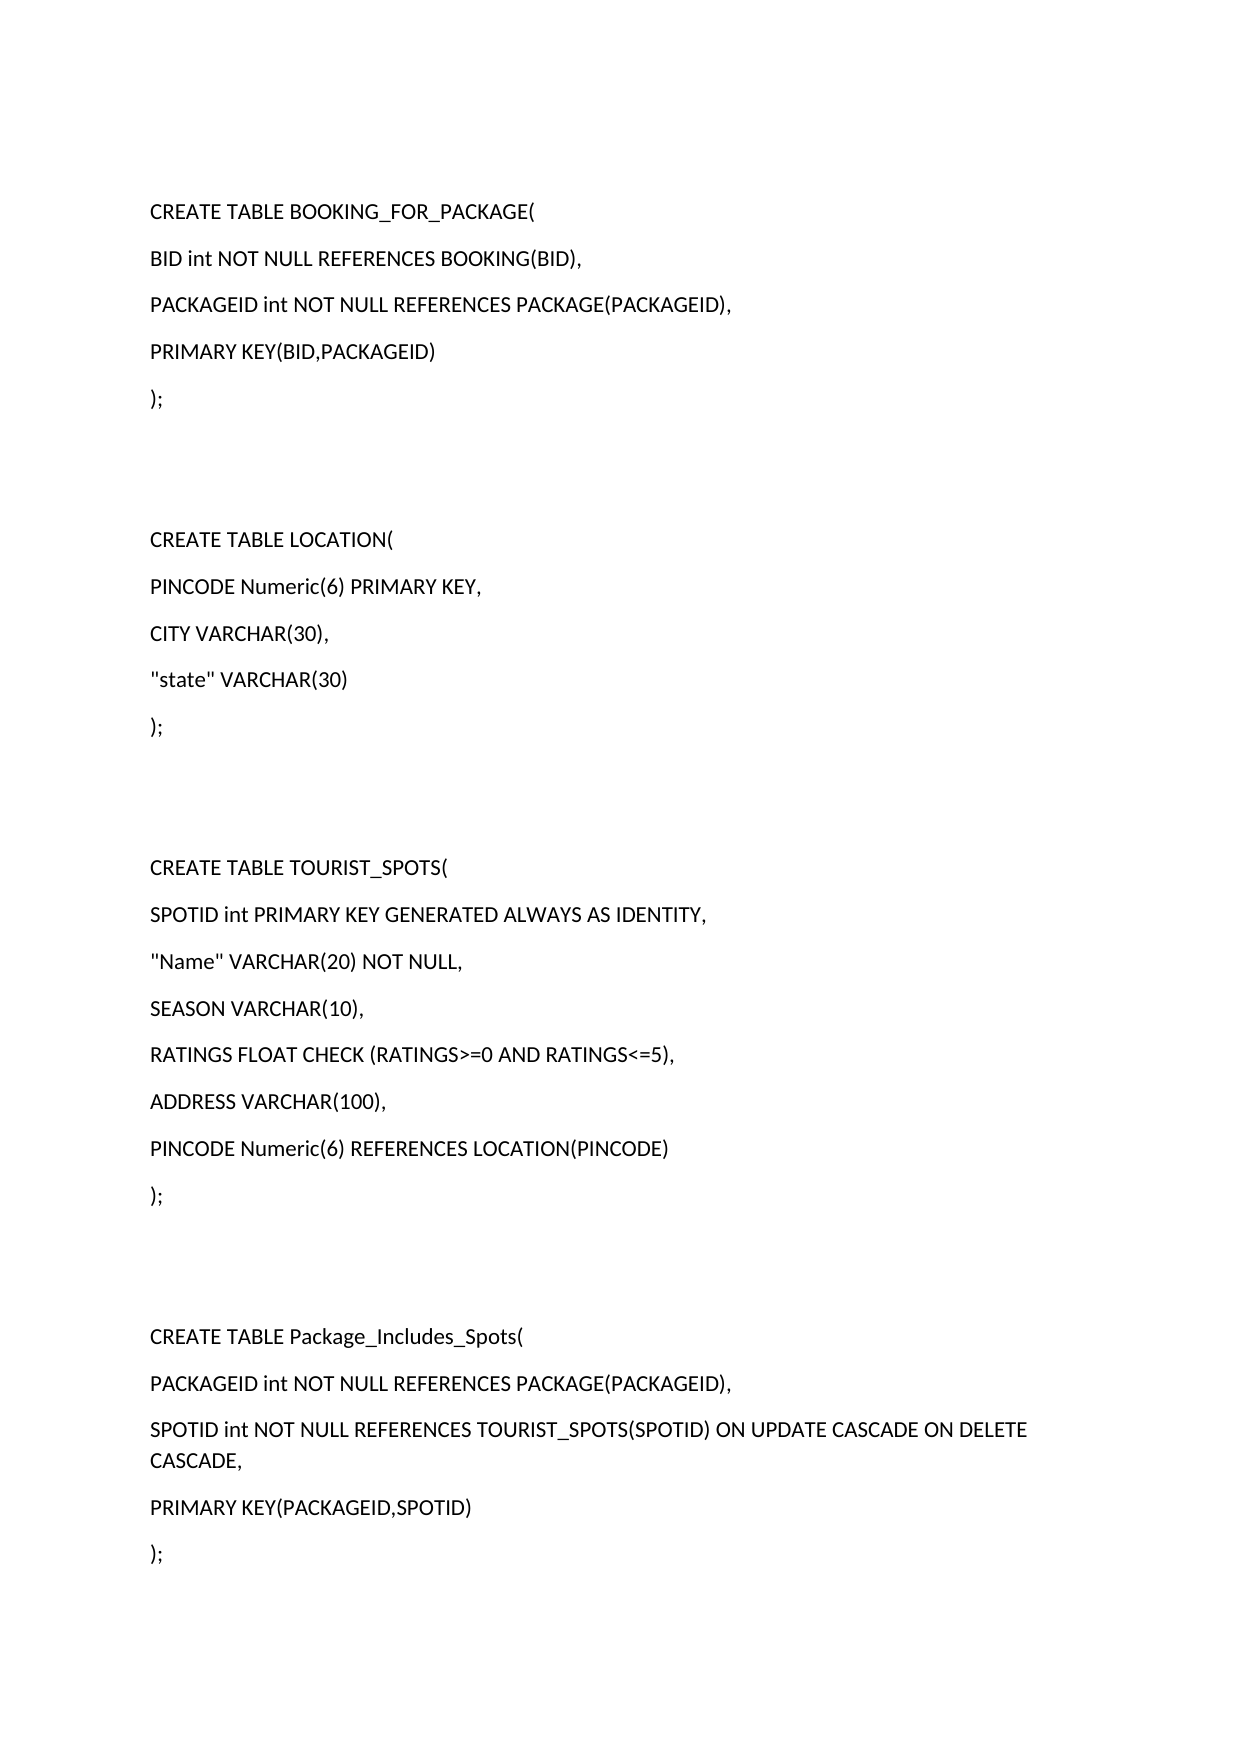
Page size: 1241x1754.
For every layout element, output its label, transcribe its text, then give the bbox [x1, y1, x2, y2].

text SEASON VARCHAR(10), [150, 994, 1090, 1022]
text BID int NOT NULL REFERENCES BOOKING(BID), [150, 244, 1090, 272]
text CITY VARCHAR(30), [150, 619, 1090, 647]
text SPOTID int NOT NULL REFERENCES TOURIST_SPOTS(SPOTID) ON UPDATE CASCADE ON DELETE CASCADE, [150, 1416, 1090, 1474]
text SPOTID int PRIMARY KEY GENERATED ALWAYS AS IDENTITY, [150, 900, 1090, 928]
text PRIMARY KEY(BID,PACKAGEID) [150, 337, 1090, 366]
text PRIMARY KEY(PACKAGEID,SPOTID) [150, 1493, 1090, 1521]
text PACKAGEID int NOT NULL REFERENCES PACKAGE(PACKAGEID), [150, 291, 1090, 319]
text PACKAGEID int NOT NULL REFERENCES PACKAGE(PACKAGEID), [150, 1369, 1090, 1397]
text "state" VARCHAR(30) [150, 666, 1090, 694]
text ADDRESS VARCHAR(100), [150, 1087, 1090, 1116]
text ); [150, 712, 1090, 741]
text ); [150, 384, 1090, 412]
text RATINGS FLOAT CHECK (RATINGS>=0 AND RATINGS<=5), [150, 1041, 1090, 1069]
text ); [150, 1539, 1090, 1568]
text CREATE TABLE Package_Includes_Spots( [150, 1322, 1090, 1350]
text ); [150, 1181, 1090, 1209]
text PINCODE Numeric(6) REFERENCES LOCATION(PINCODE) [150, 1134, 1090, 1162]
text "Name" VARCHAR(20) NOT NULL, [150, 947, 1090, 975]
text CREATE TABLE TOURIST_SPOTS( [150, 853, 1090, 881]
text CREATE TABLE LOCATION( [150, 525, 1090, 553]
text CREATE TABLE BOOKING_FOR_PACKAGE( [150, 197, 1090, 225]
text PINCODE Numeric(6) PRIMARY KEY, [150, 572, 1090, 600]
